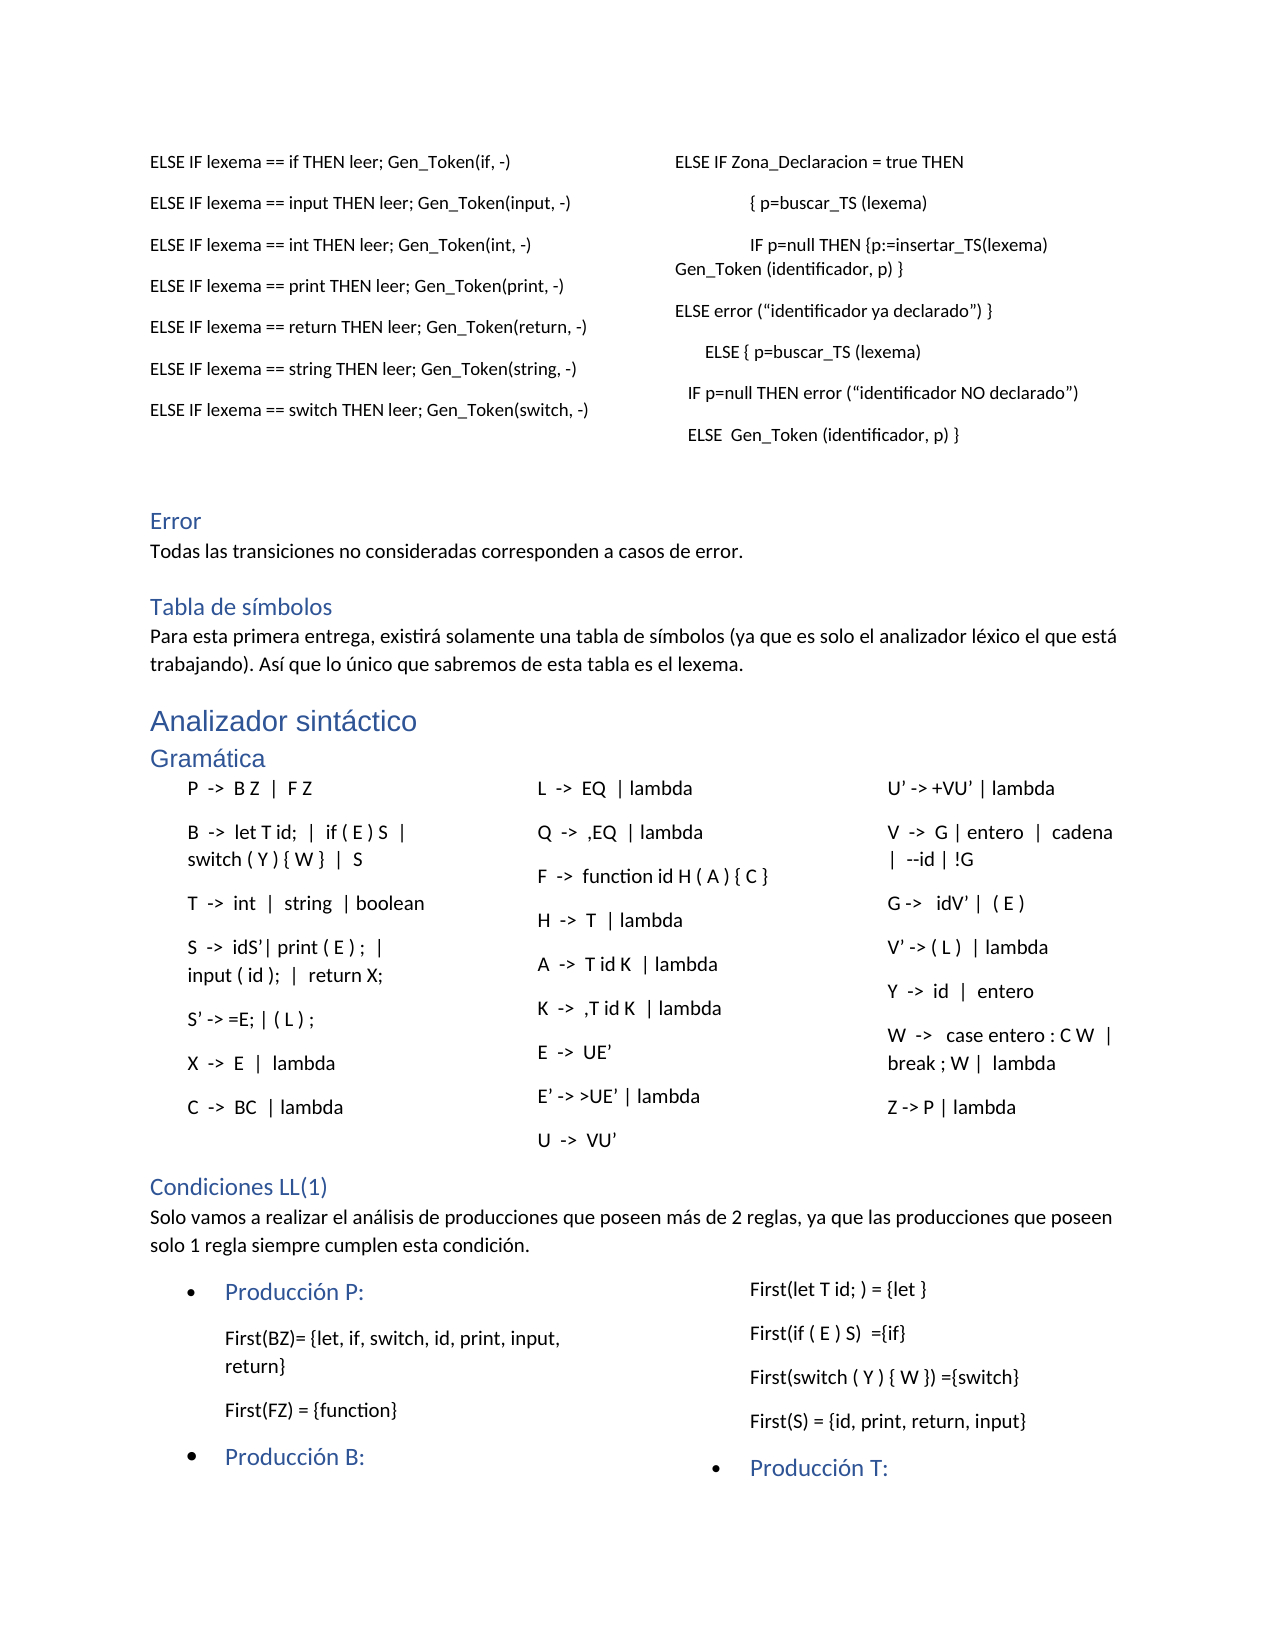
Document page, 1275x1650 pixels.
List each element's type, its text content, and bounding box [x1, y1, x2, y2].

text G -> idV’ | ( E ) [887, 890, 1125, 916]
text { p=buscar_TS (lexema) [675, 191, 1125, 214]
text First(FZ) = {function} [150, 1397, 600, 1422]
text ELSE IF lexema == if THEN leer; Gen_Token(if, -) [150, 150, 600, 173]
subtitle Condiciones LL(1) [150, 1171, 1125, 1202]
text E -> UE’ [537, 1039, 775, 1065]
text L -> EQ | lambda [537, 775, 775, 800]
text H -> T | lambda [537, 907, 775, 932]
subtitle Analizador sintáctico [150, 703, 1125, 737]
text First(switch ( Y ) { W }) ={switch} [675, 1364, 1125, 1389]
text ELSE IF lexema == switch THEN leer; Gen_Token(switch, -) [150, 398, 600, 421]
text ELSE IF Zona_Declaracion = true THEN [675, 150, 1125, 173]
text V -> G | entero | cadena | --id | !G [887, 819, 1125, 872]
text C -> BC | lambda [187, 1094, 425, 1119]
text ELSE Gen_Token (identificador, p) } [675, 423, 1125, 446]
text First(BZ)= {let, if, switch, id, print, input, return} [225, 1325, 600, 1378]
subtitle Tabla de símbolos [150, 591, 1125, 621]
text ELSE IF lexema == string THEN leer; Gen_Token(string, -) [150, 357, 600, 380]
text V’ -> ( L ) | lambda [887, 934, 1125, 960]
list Producción B: [187, 1441, 600, 1472]
text ELSE error (“identificador ya declarado”) } [675, 299, 1125, 322]
text S -> idS’| print ( E ) ; | input ( id ); | return X; [187, 934, 425, 987]
subtitle Gramática [150, 744, 1125, 773]
text X -> E | lambda [187, 1050, 425, 1075]
text W -> case entero : C W | break ; W | lambda [887, 1023, 1125, 1075]
text U -> VU’ [537, 1127, 775, 1153]
list Producción T: [712, 1452, 1125, 1483]
text Y -> id | entero [887, 978, 1125, 1004]
text IF p=null THEN {p:=insertar_TS(lexema) Gen_Token (identificador, p) } [675, 233, 1125, 280]
text Todas las transiciones no consideradas corresponden a casos de error. [150, 538, 1125, 564]
text A -> T id K | lambda [537, 951, 775, 977]
text First(let T id; ) = {let } [675, 1276, 1125, 1301]
text P -> B Z | F Z [187, 775, 425, 800]
text S’ -> =E; | ( L ) ; [187, 1006, 425, 1031]
text Q -> ,EQ | lambda [537, 819, 775, 844]
text F -> function id H ( A ) { C } [537, 863, 775, 888]
text ELSE { p=buscar_TS (lexema) [675, 340, 1125, 363]
text IF p=null THEN error (“identificador NO declarado”) [675, 381, 1125, 404]
text ELSE IF lexema == input THEN leer; Gen_Token(input, -) [150, 191, 600, 214]
text Z -> P | lambda [887, 1094, 1125, 1119]
text Solo vamos a realizar el análisis de producciones que poseen más de 2 reglas, ya que las producciones que poseen solo 1 regla siempre cumplen esta condición. [150, 1204, 1125, 1257]
text U’ -> +VU’ | lambda [887, 775, 1125, 800]
text E’ -> >UE’ | lambda [537, 1083, 775, 1109]
text First(if ( E ) S) ={if} [675, 1320, 1125, 1345]
text First(S) = {id, print, return, input} [675, 1408, 1125, 1433]
text T -> int | string | boolean [187, 890, 425, 916]
text ELSE IF lexema == return THEN leer; Gen_Token(return, -) [150, 315, 600, 338]
text ELSE IF lexema == int THEN leer; Gen_Token(int, -) [150, 233, 600, 256]
subtitle Error [150, 506, 1125, 536]
list Producción P: [187, 1276, 600, 1306]
text Para esta primera entrega, existirá solamente una tabla de símbolos (ya que es solo el analizador léxico el que está trabajando). Así que lo único que sabremos de esta tabla es el lexema. [150, 624, 1125, 677]
text B -> let T id; | if ( E ) S | switch ( Y ) { W } | S [187, 819, 425, 872]
text ELSE IF lexema == print THEN leer; Gen_Token(print, -) [150, 274, 600, 297]
text K -> ,T id K | lambda [537, 995, 775, 1021]
